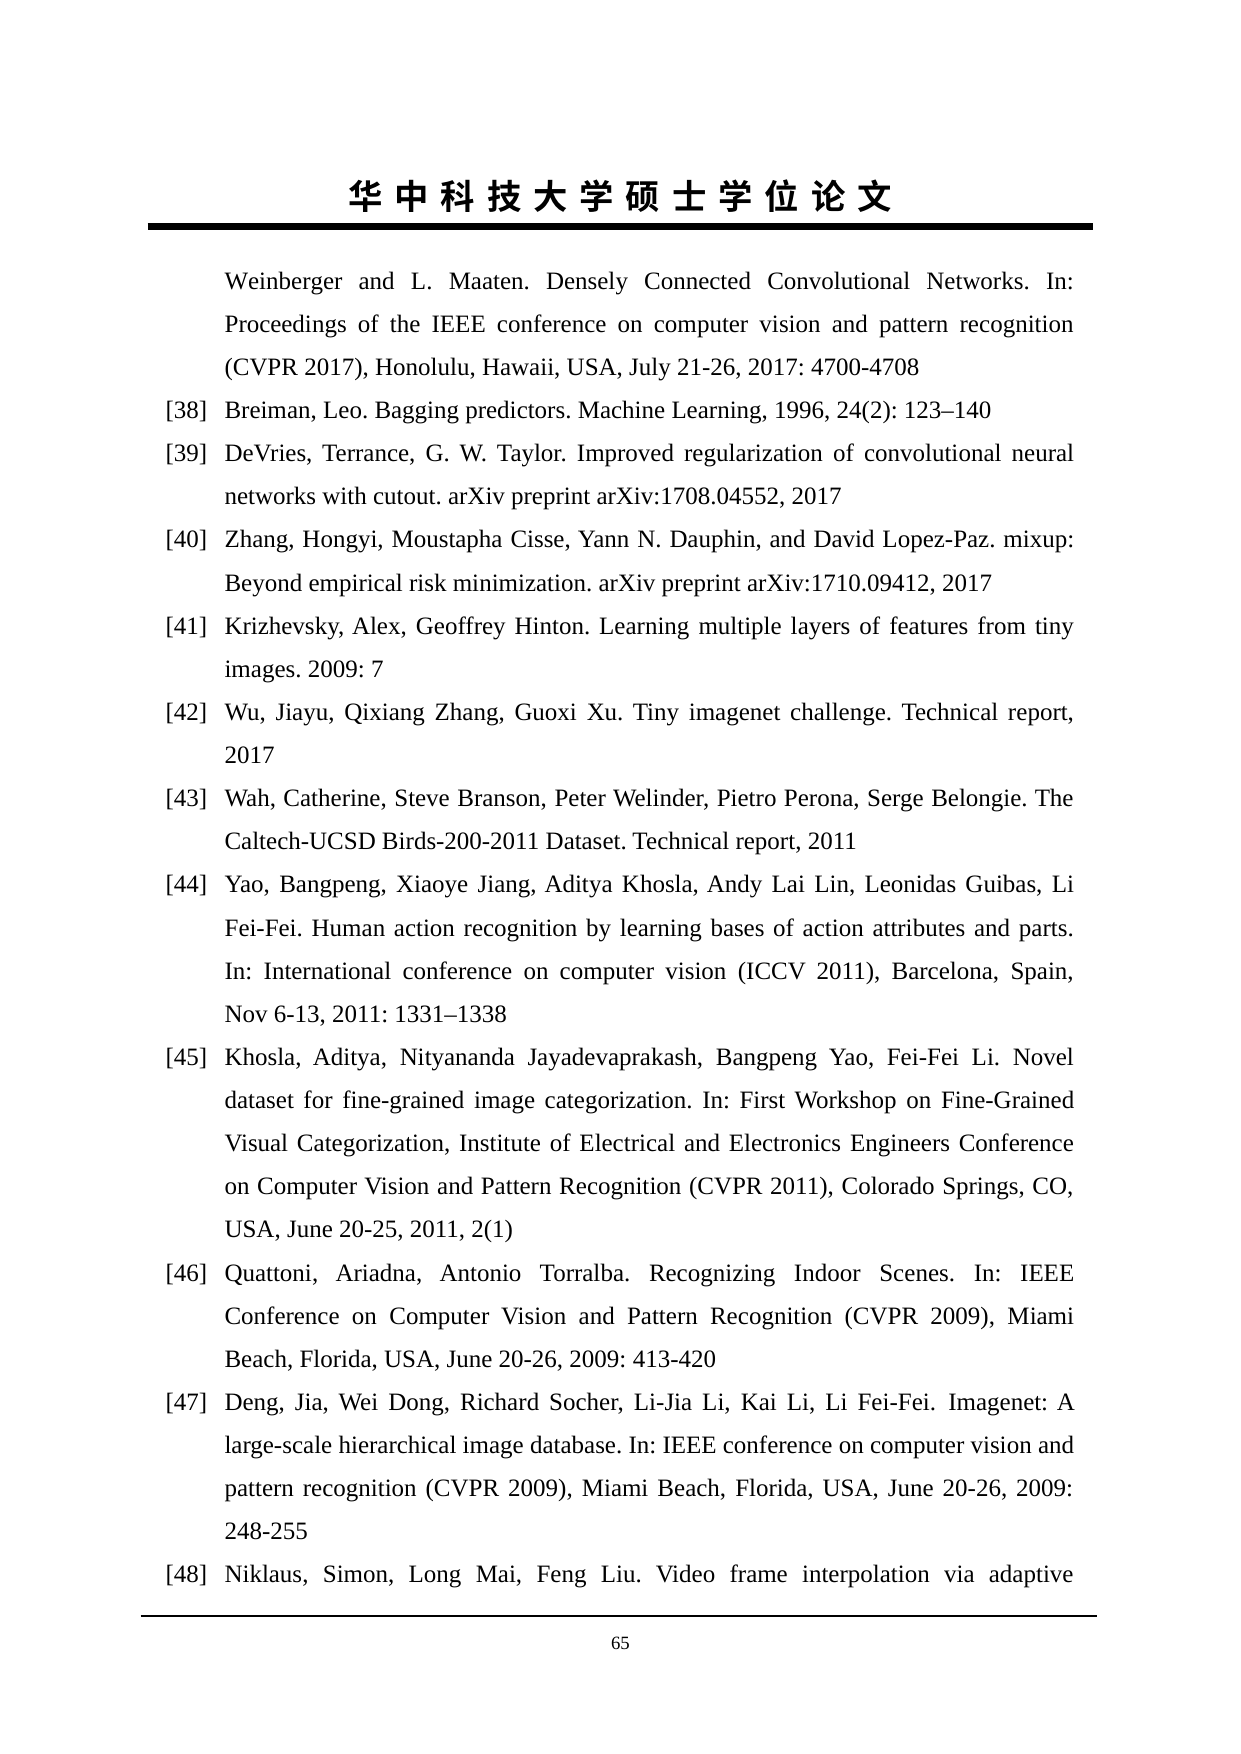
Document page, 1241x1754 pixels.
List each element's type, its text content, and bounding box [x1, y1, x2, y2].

text [42] Wu, Jiayu, Qixiang Zhang, Guoxi Xu. Tiny imagenet challenge. Technical report, 2017 [165, 697, 1075, 769]
text [45] Khosla, Aditya, Nityananda Jayadevaprakash, Bangpeng Yao, Fei-Fei Li. Novel dataset for fine-grained image categorization. In: First Workshop on Fine-Grained Visual Categorization, Institute of Electrical and Electronics Engineers Conference on Computer Vision and Pattern Recognition (CVPR 2011), Colorado Springs, CO, USA, June 20-25, 2011, 2(1) [165, 1042, 1075, 1243]
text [165, 266, 1075, 381]
text [43] Wah, Catherine, Steve Branson, Peter Welinder, Pietro Perona, Serge Belongie. The Caltech-UCSD Birds-200-2011 Dataset. Technical report, 2011 [165, 783, 1075, 855]
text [165, 1559, 1075, 1588]
text [38] Breiman, Leo. Bagging predictors. Machine Learning, 1996, 24(2): 123–140 [165, 395, 1075, 424]
text [39] DeVries, Terrance, G. W. Taylor. Improved regularization of convolutional neural networks with cutout. arXiv preprint arXiv:1708.04552, 2017 [165, 438, 1075, 510]
text [44] Yao, Bangpeng, Xiaoye Jiang, Aditya Khosla, Andy Lai Lin, Leonidas Guibas, Li Fei-Fei. Human action recognition by learning bases of action attributes and parts. In: International conference on computer vision (ICCV 2011), Barcelona, Spain, Nov 6-13, 2011: 1331–1338 [165, 869, 1075, 1028]
text [41] Krizhevsky, Alex, Geoffrey Hinton. Learning multiple layers of features from tiny images. 2009: 7 [165, 611, 1075, 683]
text [40] Zhang, Hongyi, Moustapha Cisse, Yann N. Dauphin, and David Lopez-Paz. mixup: Beyond empirical risk minimization. arXiv preprint arXiv:1710.09412, 2017 [165, 524, 1075, 596]
text [46] Quattoni, Ariadna, Antonio Torralba. Recognizing Indoor Scenes. In: IEEE Conference on Computer Vision and Pattern Recognition (CVPR 2009), Miami Beach, Florida, USA, June 20-26, 2009: 413-420 [165, 1258, 1075, 1373]
text [47] Deng, Jia, Wei Dong, Richard Socher, Li-Jia Li, Kai Li, Li Fei-Fei. Imagenet: A large-scale hierarchical image database. In: IEEE conference on computer vision and pattern recognition (CVPR 2009), Miami Beach, Florida, USA, June 20-26, 2009: 248-255 [165, 1387, 1075, 1545]
